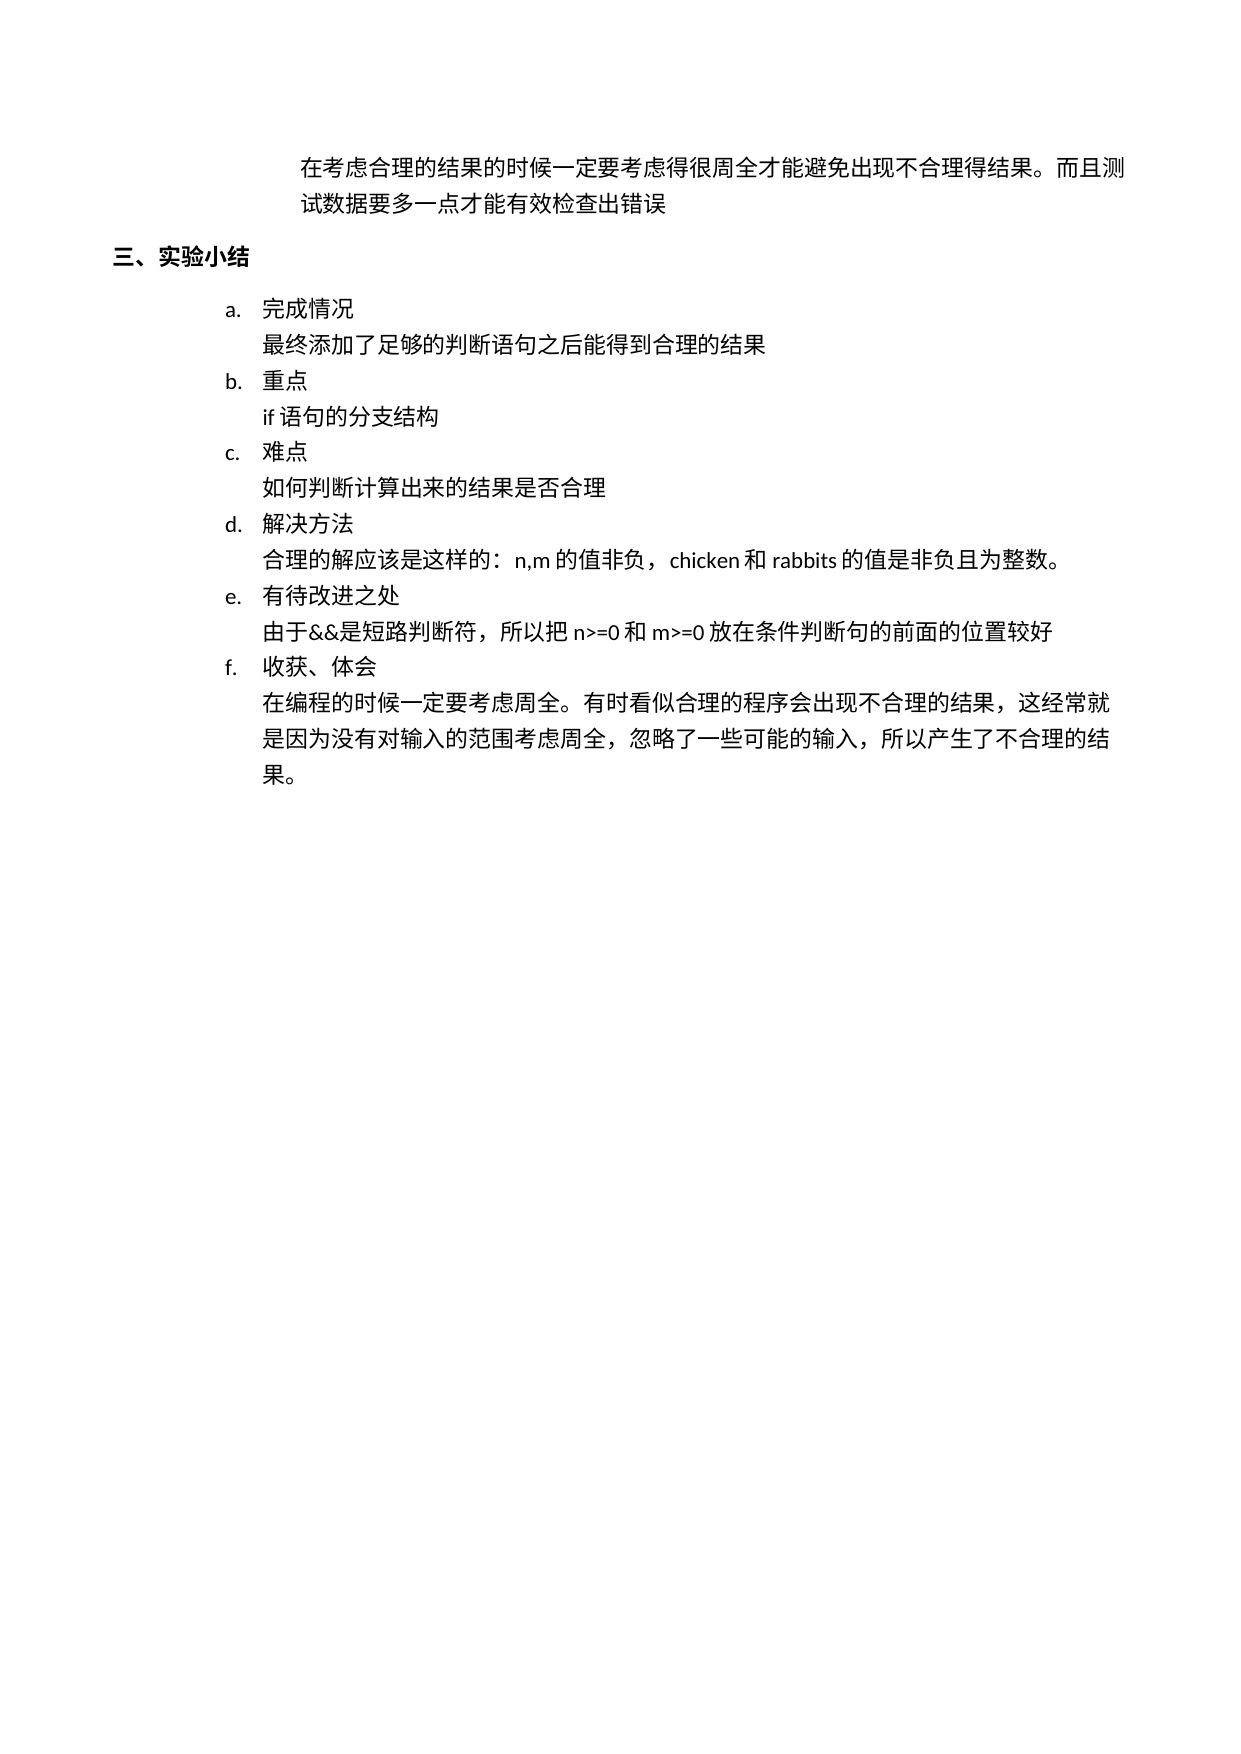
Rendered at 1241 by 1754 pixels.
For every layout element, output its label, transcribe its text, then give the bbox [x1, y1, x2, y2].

list 最终添加了足够的判断语句之后能得到合理的结果 [262, 327, 1128, 360]
list 合理的解应该是这样的：n,m的值非负，chicken和rabbits的值是非负且为整数。 [262, 542, 1128, 575]
list 难点 [225, 434, 1128, 467]
list if语句的分支结构 [262, 398, 1128, 432]
list 完成情况 [225, 291, 1128, 324]
list 有待改进之处 [225, 577, 1128, 611]
list 由于&&是短路判断符，所以把n>=0和m>=0放在条件判断句的前面的位置较好 [262, 613, 1128, 647]
list 在编程的时候一定要考虑周全。有时看似合理的程序会出现不合理的结果，这经常就是因为没有对输入的范围考虑周全，忽略了一些可能的输入，所以产生了不合理的结果。 [262, 685, 1128, 790]
list 解决方法 [225, 506, 1128, 539]
list 如何判断计算出来的结果是否合理 [262, 470, 1128, 503]
list 收获、体会 [225, 649, 1128, 682]
list 在考虑合理的结果的时候一定要考虑得很周全才能避免出现不合理得结果。而且测试数据要多一点才能有效检查出错误 [300, 150, 1128, 219]
text 三、实验小结 [112, 238, 1128, 272]
list 重点 [225, 362, 1128, 396]
